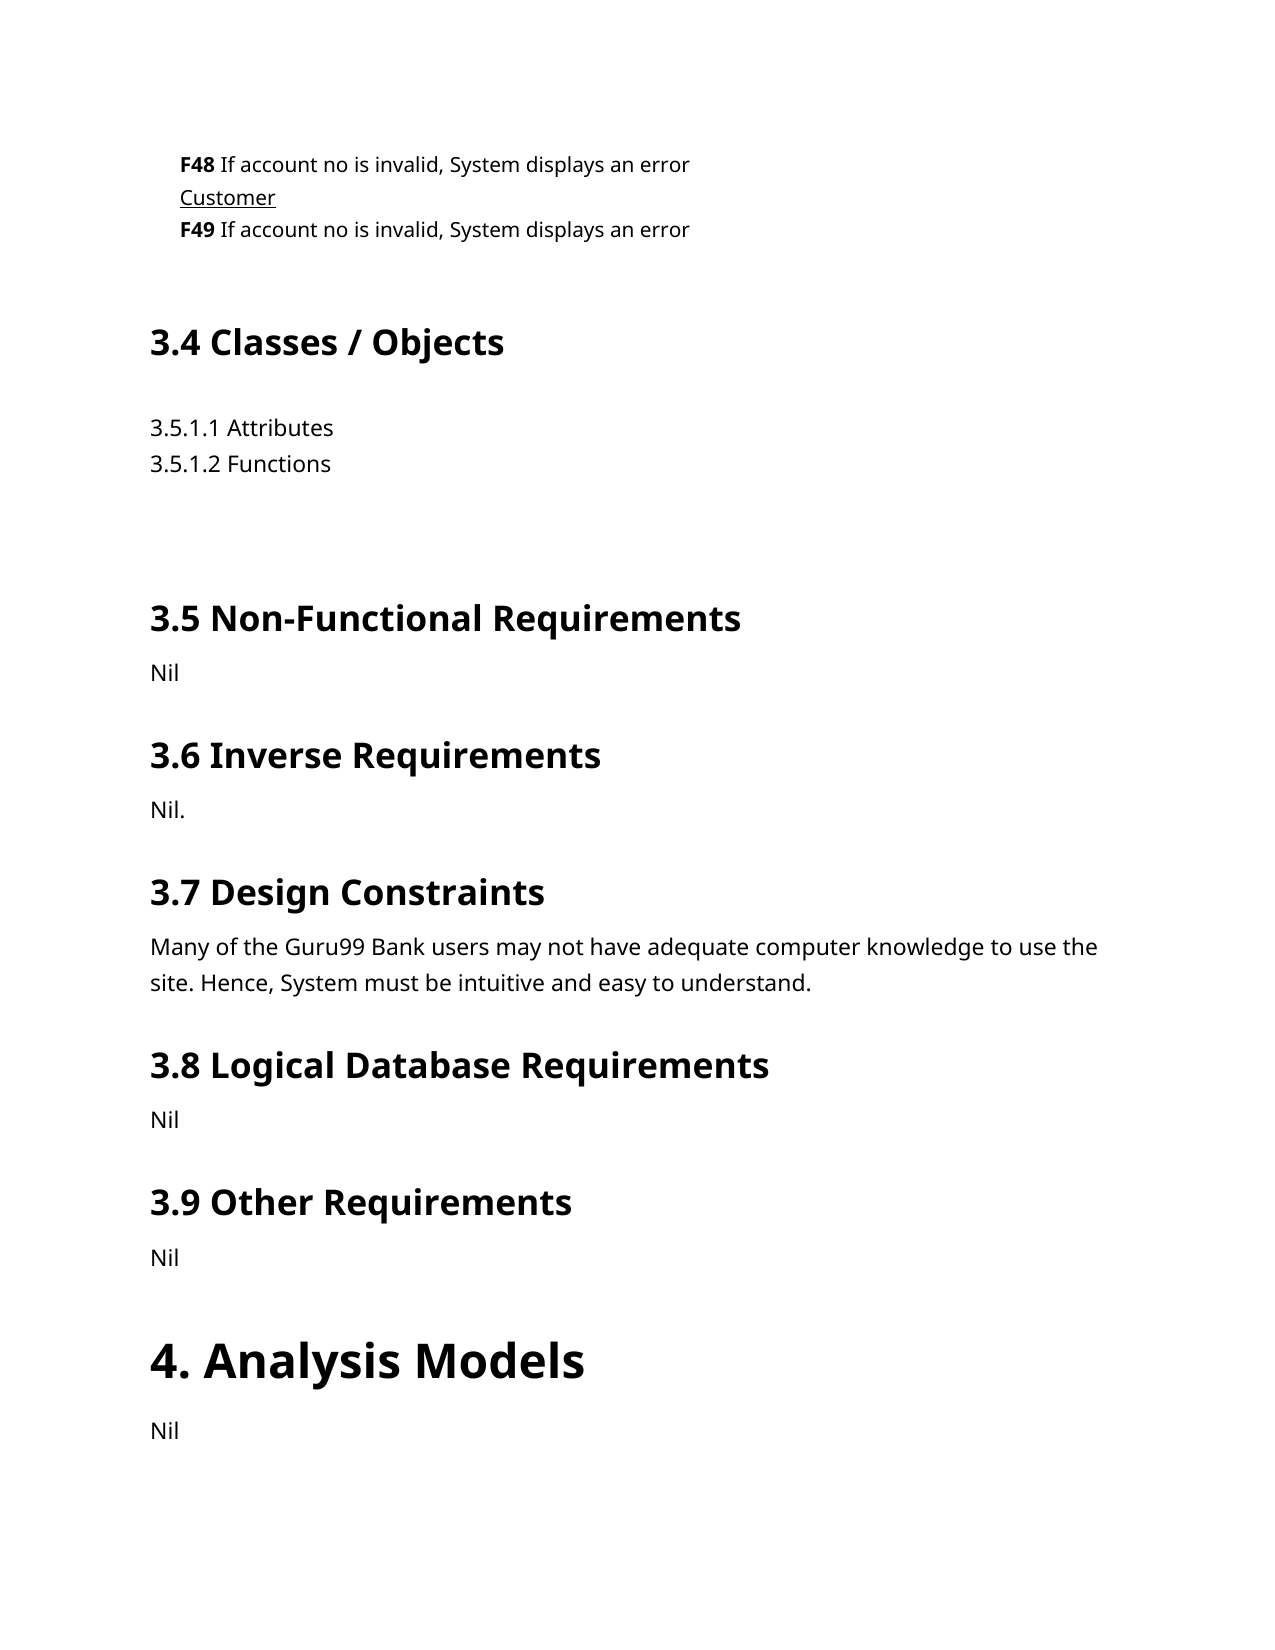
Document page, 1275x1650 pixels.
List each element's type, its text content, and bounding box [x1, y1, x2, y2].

text F49 If account no is invalid, System displays an error [150, 215, 1125, 244]
text Nil [150, 657, 1125, 688]
text 3.5.1.2 Functions [150, 448, 1125, 479]
text Nil [150, 1415, 1125, 1446]
subtitle 4. Analysis Models [150, 1327, 1125, 1393]
subtitle 3.5 Non-Functional Requirements [150, 593, 1125, 641]
text Nil. [150, 794, 1125, 825]
subtitle 3.4 Classes / Objects [150, 318, 1125, 366]
text F48 If account no is invalid, System displays an error [150, 150, 1125, 178]
text Customer [150, 183, 1125, 211]
subtitle 3.7 Design Constraints [150, 867, 1125, 916]
text Nil [150, 1242, 1125, 1273]
subtitle 3.8 Logical Database Requirements [150, 1041, 1125, 1089]
subtitle 3.6 Inverse Requirements [150, 730, 1125, 778]
text 3.5.1.1 Attributes [150, 412, 1125, 443]
text Nil [150, 1104, 1125, 1136]
subtitle 3.9 Other Requirements [150, 1178, 1125, 1226]
text Many of the Guru99 Bank users may not have adequate computer knowledge to use the site. Hence, System must be intuitive and easy to understand. [150, 931, 1125, 998]
